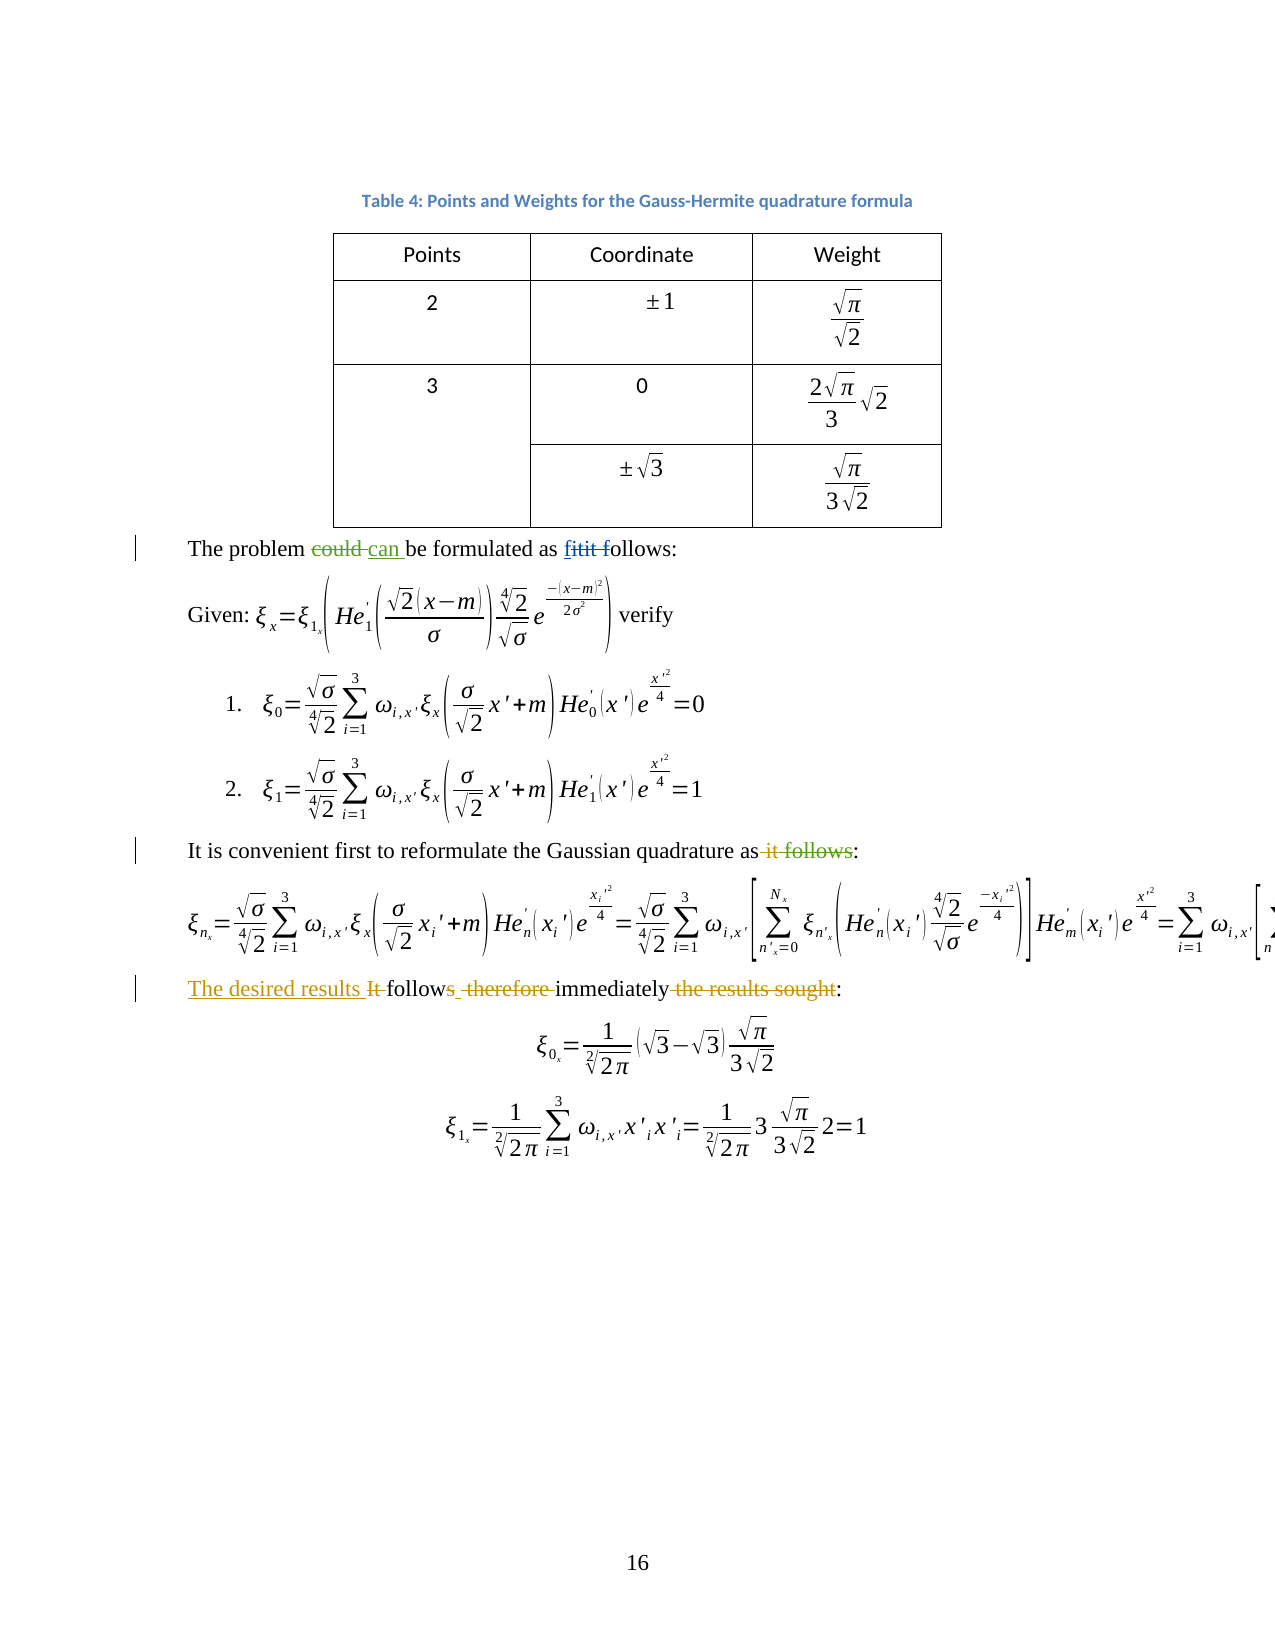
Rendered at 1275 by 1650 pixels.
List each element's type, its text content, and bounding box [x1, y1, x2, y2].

table_header Points [334, 234, 530, 280]
text It is convenient first to reformulate the Gaussian quadrature as: [150, 837, 1125, 864]
table_cell [753, 365, 941, 444]
table_header Coordinate [531, 234, 752, 280]
text followimmediately: [150, 975, 1125, 1002]
table_cell 2 [334, 281, 530, 363]
text Given: verify [150, 573, 1125, 655]
table_header Weight [753, 234, 941, 280]
table_cell [531, 281, 752, 363]
table_cell [531, 445, 752, 527]
table_cell [753, 281, 941, 363]
text The problem be formulated as ollows: [150, 534, 1125, 561]
table_cell [753, 445, 941, 527]
table_cell 0 [531, 365, 752, 444]
table_cell 3 [334, 365, 530, 527]
